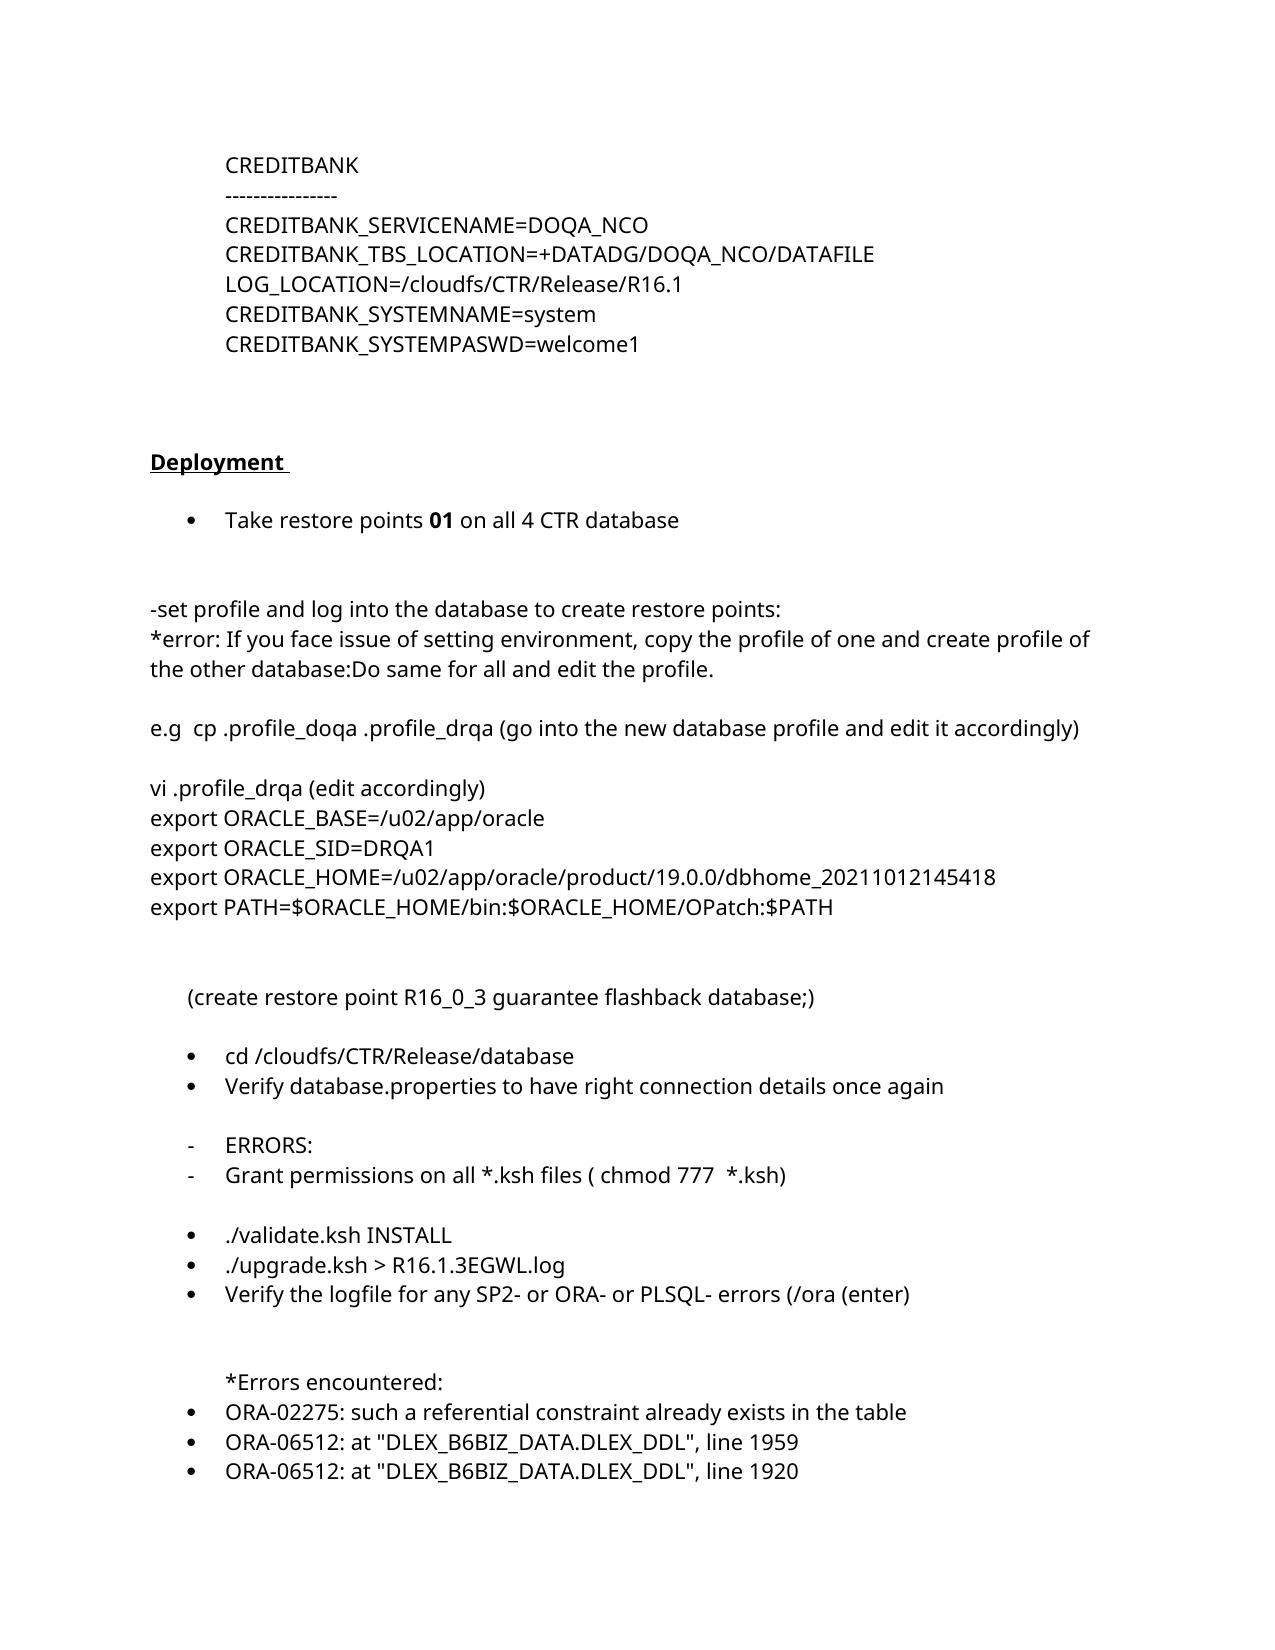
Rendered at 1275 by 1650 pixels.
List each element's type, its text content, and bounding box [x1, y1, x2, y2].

list *Errors encountered: [225, 1367, 1125, 1397]
text export ORACLE_SID=DRQA1 [150, 832, 1125, 862]
text export ORACLE_HOME=/u02/app/oracle/product/19.0.0/dbhome_20211012145418 [150, 862, 1125, 892]
list ORA-02275: such a referential constraint already exists in the table [187, 1397, 1125, 1427]
text e.g cp .profile_doqa .profile_drqa (go into the new database profile and edit it accordingly) [150, 713, 1125, 743]
list Verify database.properties to have right connection details once again [187, 1071, 1125, 1101]
text -set profile and log into the database to create restore points: [150, 594, 1125, 624]
list ./validate.ksh INSTALL [187, 1220, 1125, 1249]
list Take restore points 01 on all 4 CTR database [187, 505, 1125, 534]
list Verify the logfile for any SP2- or ORA- or PLSQL- errors (/ora (enter) [187, 1279, 1125, 1309]
list Grant permissions on all *.ksh files ( chmod 777 *.ksh) [187, 1160, 1125, 1190]
text Deployment [150, 447, 1125, 476]
text CREDITBANK_SERVICENAME=DOQA_NCO [225, 209, 1125, 239]
text *error: If you face issue of setting environment, copy the profile of one and create profile of the other database:Do same for all and edit the profile. [150, 624, 1125, 683]
text ---------------- [225, 180, 1125, 209]
list cd /cloudfs/CTR/Release/database [187, 1041, 1125, 1071]
text LOG_LOCATION=/cloudfs/CTR/Release/R16.1 [225, 269, 1125, 299]
list ERRORS: [187, 1130, 1125, 1160]
text export PATH=$ORACLE_HOME/bin:$ORACLE_HOME/OPatch:$PATH [150, 892, 1125, 922]
text CREDITBANK_SYSTEMPASWD=welcome1 [225, 329, 1125, 358]
list ./upgrade.ksh > R16.1.3EGWL.log [187, 1249, 1125, 1279]
text CREDITBANK_SYSTEMNAME=system [225, 299, 1125, 329]
text CREDITBANK_TBS_LOCATION=+DATADG/DOQA_NCO/DATAFILE [225, 239, 1125, 269]
list ORA-06512: at "DLEX_B6BIZ_DATA.DLEX_DDL", line 1920 [187, 1456, 1125, 1486]
text export ORACLE_BASE=/u02/app/oracle [150, 803, 1125, 832]
text CREDITBANK [225, 150, 1125, 180]
list ORA-06512: at "DLEX_B6BIZ_DATA.DLEX_DDL", line 1959 [187, 1427, 1125, 1456]
text vi .profile_drqa (edit accordingly) [150, 773, 1125, 803]
text (create restore point R16_0_3 guarantee flashback database;) [187, 981, 1125, 1011]
